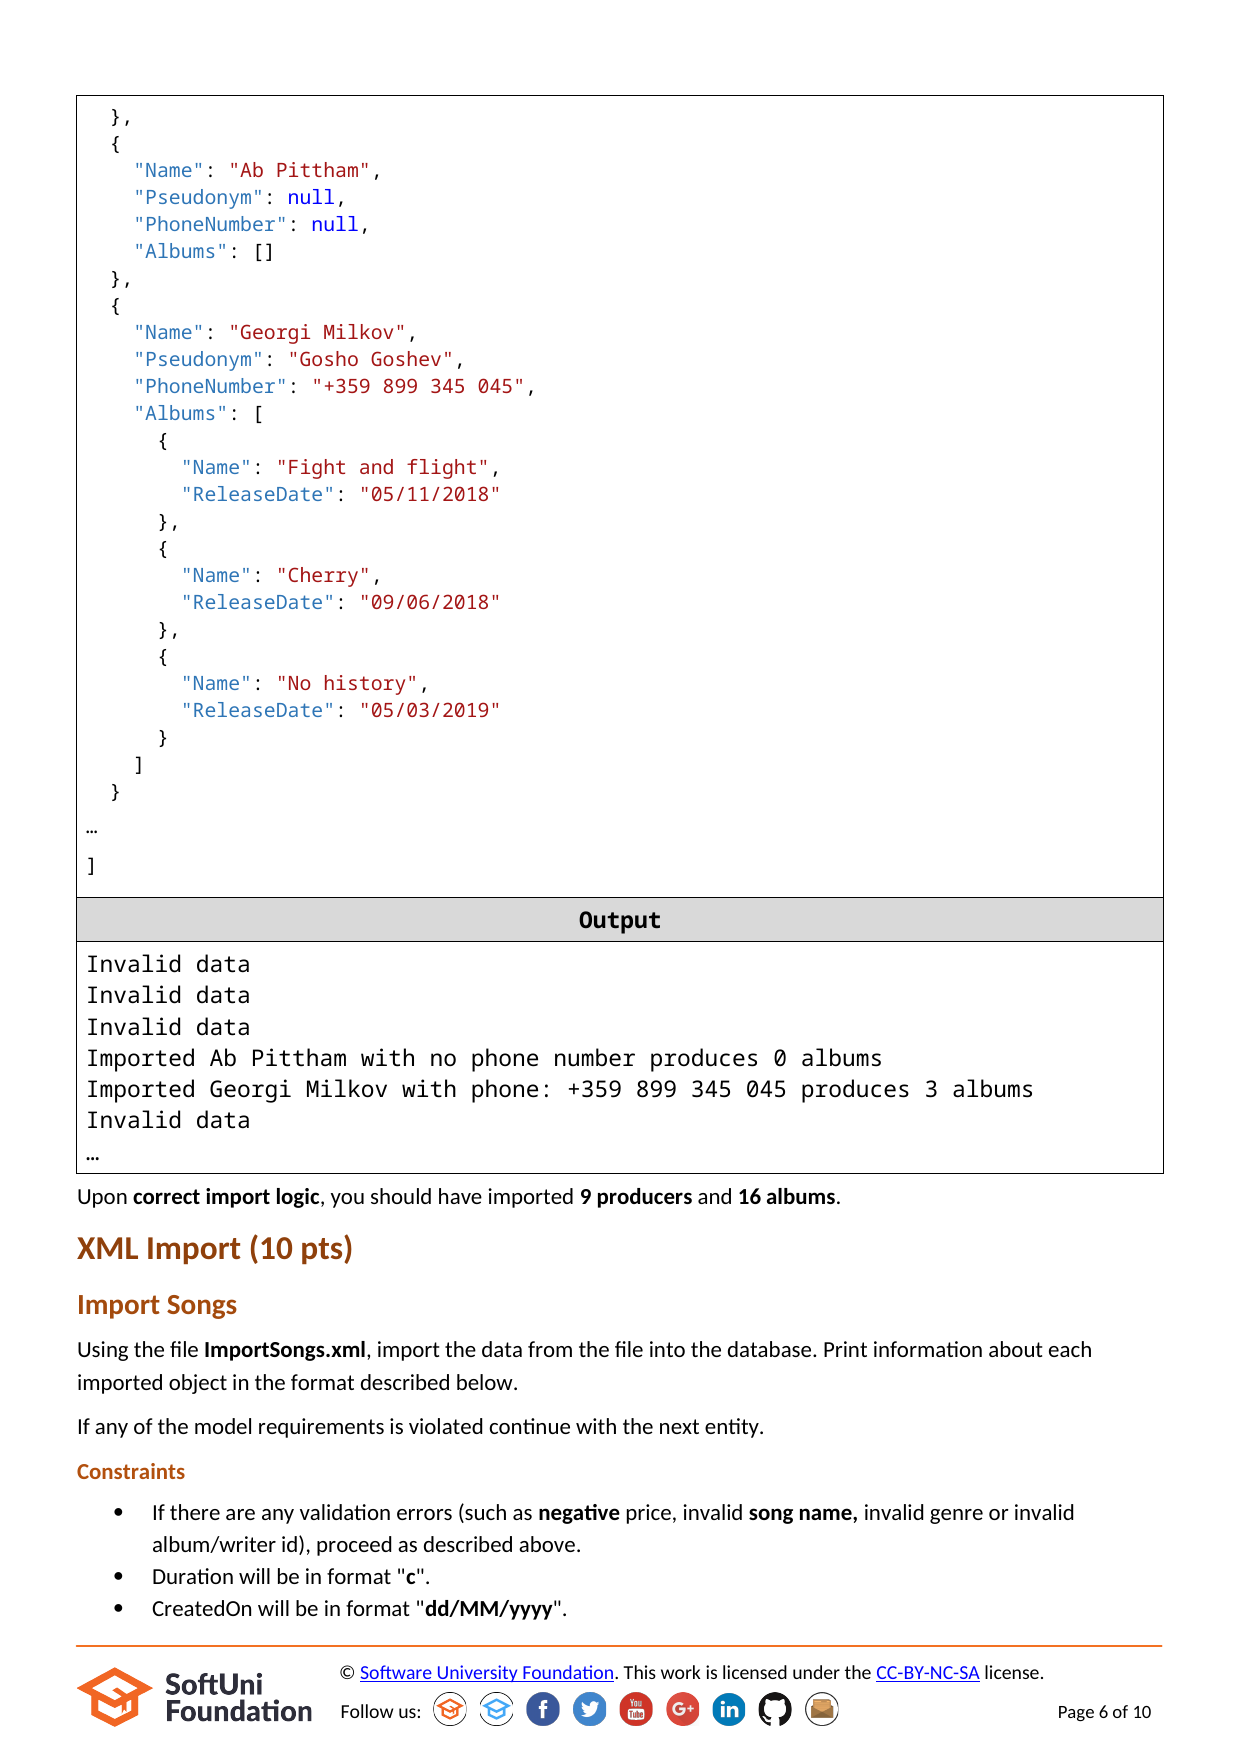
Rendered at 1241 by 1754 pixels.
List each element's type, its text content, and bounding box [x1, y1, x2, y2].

picture [736, 1693, 746, 1703]
subtitle XML Import (10 pts) [77, 1227, 1163, 1268]
list CreatedOn will be in format "dd/MM/yyyy". [114, 1594, 1163, 1622]
text Upon correct import logic, you should have imported 9 producers and 16 albums. [77, 1182, 1163, 1210]
picture [666, 1692, 700, 1726]
subtitle Constraints [77, 1457, 1163, 1485]
picture [727, 1707, 738, 1717]
picture [480, 1692, 513, 1726]
picture [526, 1692, 560, 1726]
picture [573, 1692, 607, 1726]
picture [712, 1716, 722, 1726]
picture [736, 1716, 746, 1726]
picture [433, 1692, 467, 1726]
picture [712, 1693, 722, 1703]
list Duration will be in format "c". [114, 1562, 1163, 1590]
text Using the file ImportSongs.xml, import the data from the file into the database. Print information about each imported object in the format described below. [77, 1336, 1163, 1396]
picture [619, 1692, 653, 1726]
subtitle Import Songs [77, 1286, 1163, 1322]
list If there are any validation errors (such as negative price, invalid song name, invalid genre or invalid album/writer id), proceed as described above. [114, 1498, 1163, 1558]
picture [805, 1692, 839, 1726]
picture [758, 1692, 792, 1726]
text If any of the model requirements is violated continue with the next entity. [77, 1412, 1163, 1440]
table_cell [77, 96, 1163, 897]
table_cell Invalid data Invalid data Invalid data Imported Ab Pittham with no phone number produces 0 albums Imported Georgi Milkov with phone: +359 899 345 045 produces 3 albums Invalid data … [77, 942, 1163, 1173]
table_cell Output [77, 898, 1163, 941]
picture [76, 1667, 312, 1727]
